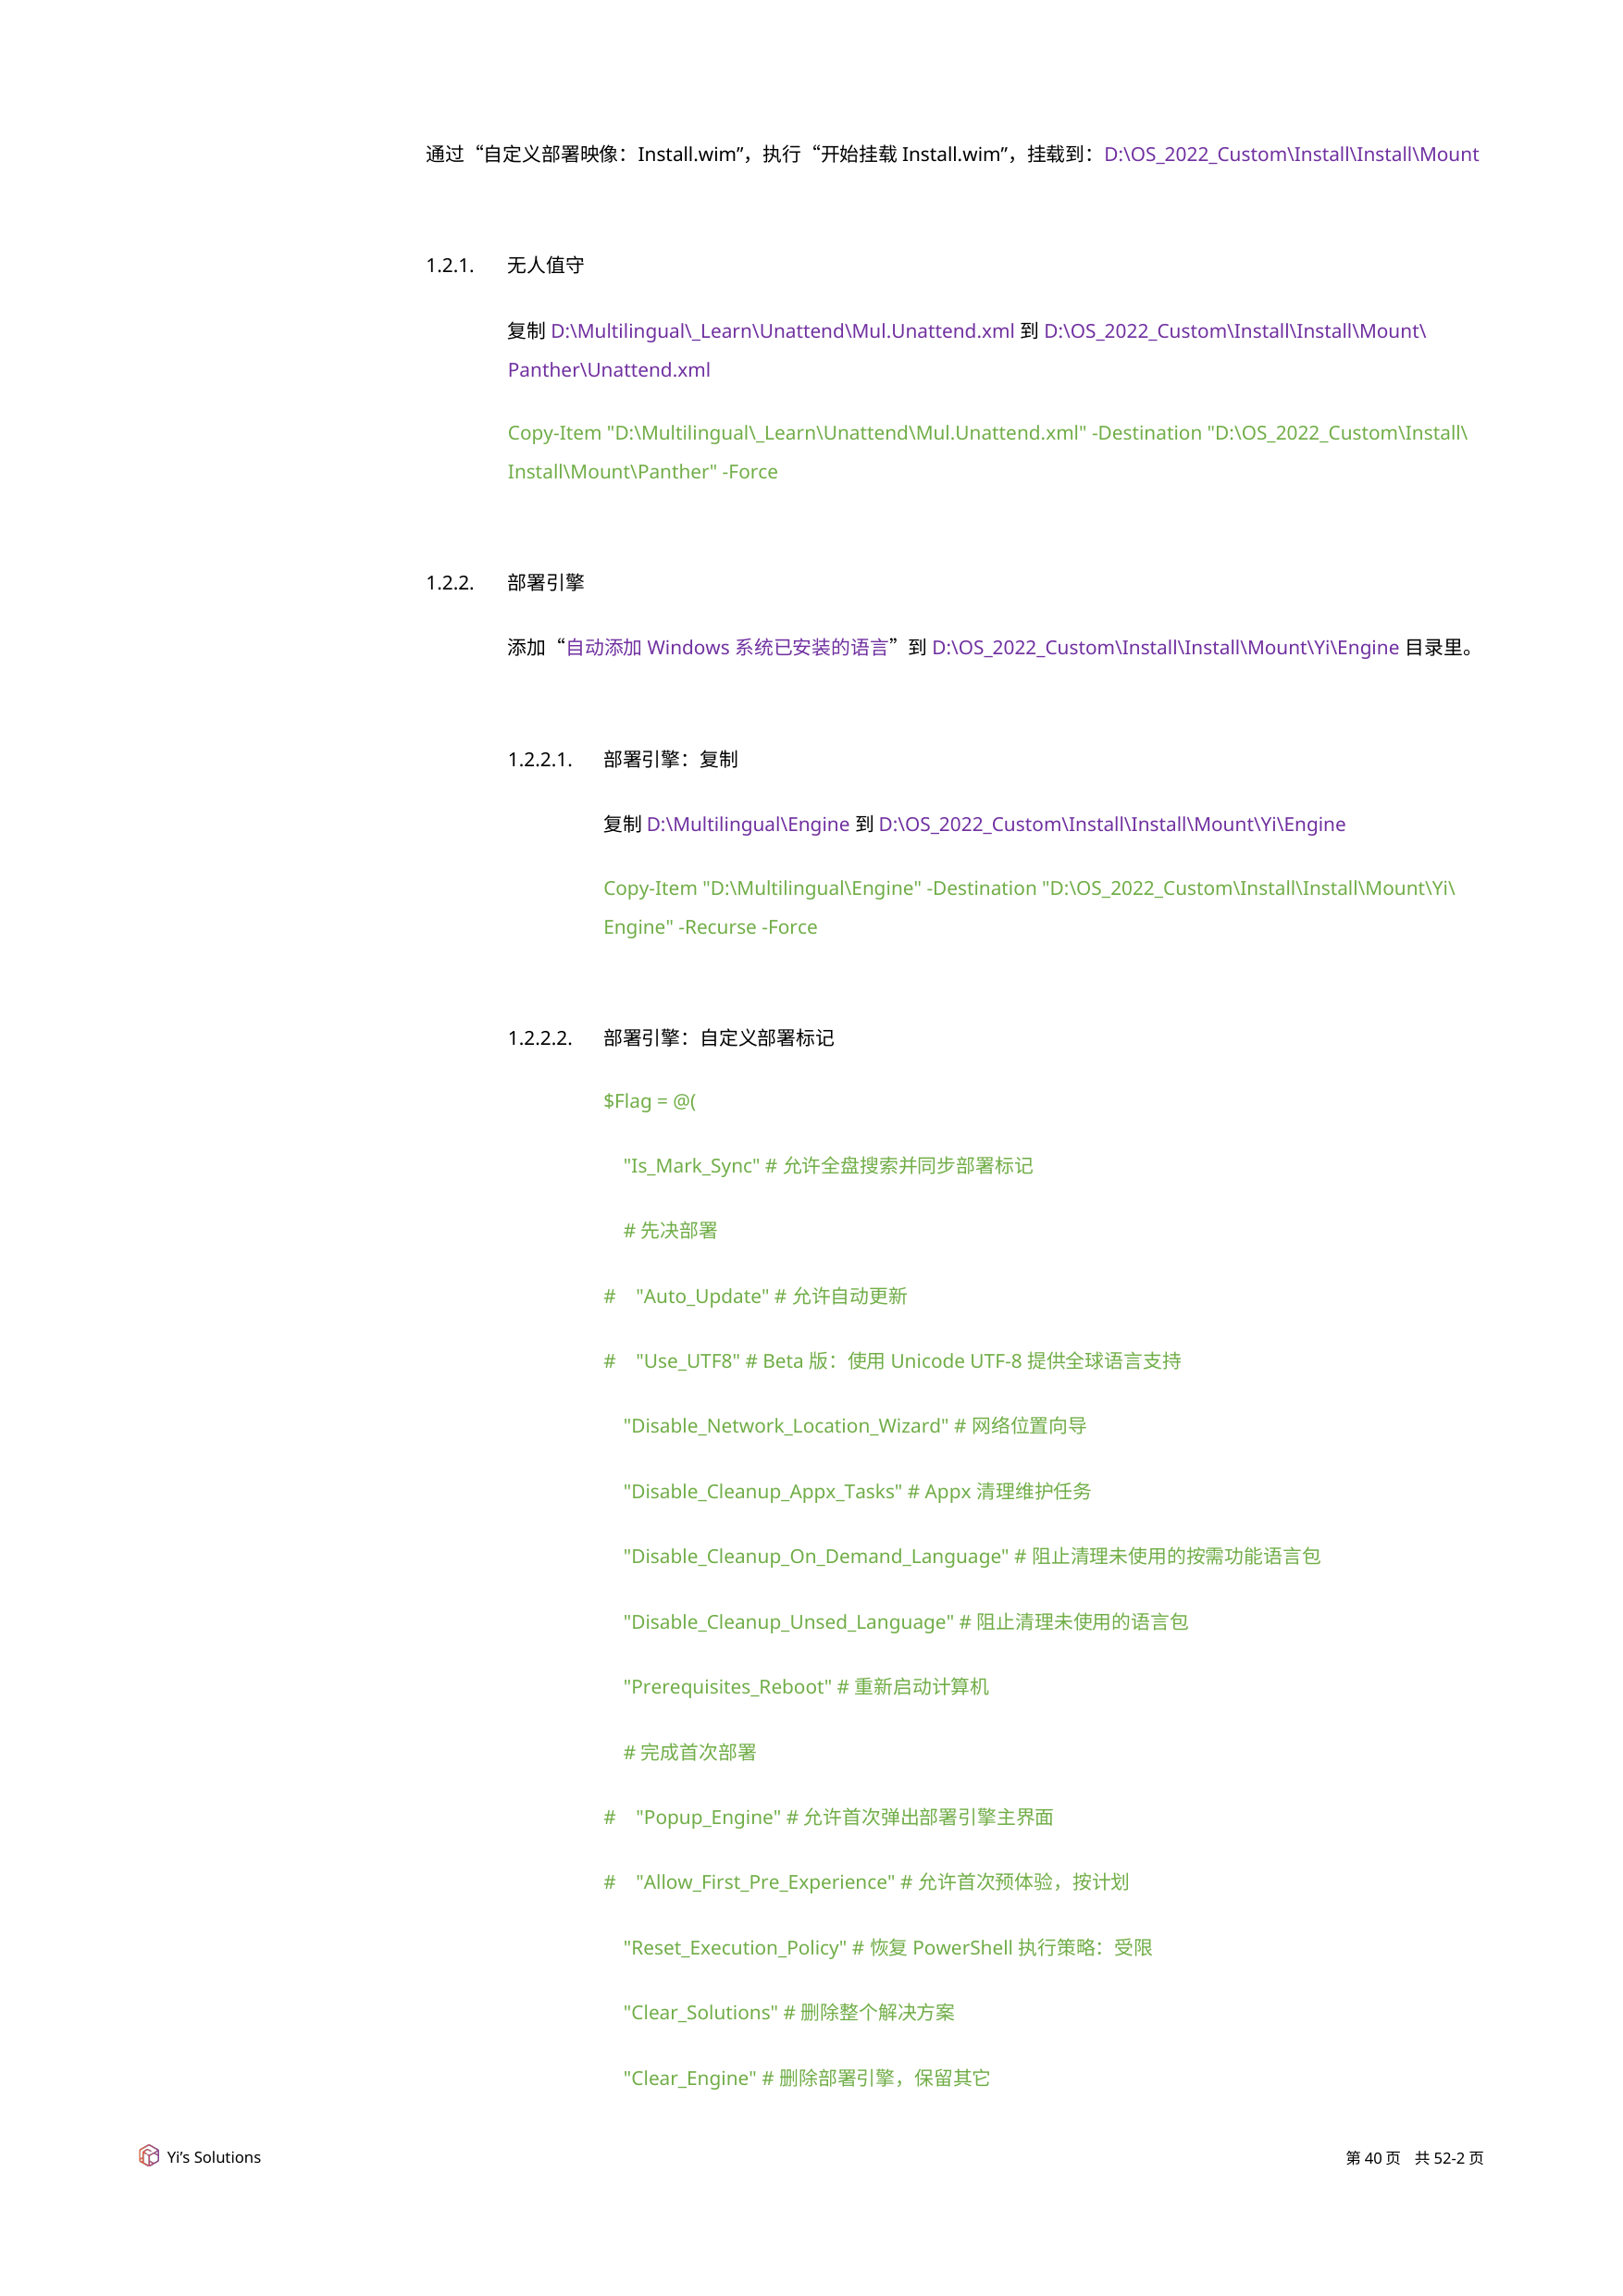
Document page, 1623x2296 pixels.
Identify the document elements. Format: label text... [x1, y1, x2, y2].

list "Disable_Cleanup_Appx_Tasks" # Appx 清理维护任务 [603, 1476, 1484, 1504]
picture [139, 2144, 159, 2166]
list "Clear_Engine" # 删除部署引擎，保留其它 [603, 2063, 1484, 2091]
subtitle 部署引擎 [426, 567, 1484, 595]
list Copy-Item "D:\Multilingual\Engine" -Destination "D:\OS_2022_Custom\Install\Install\Mount\Yi\Engine" -Recurse -Force [603, 875, 1484, 940]
list "Disable_Cleanup_Unsed_Language" # 阻止清理未使用的语言包 [603, 1607, 1484, 1634]
list "Prerequisites_Reboot" # 重新启动计算机 [603, 1671, 1484, 1700]
list 复制 D:\Multilingual\_Learn\Unattend\Mul.Unattend.xml 到 D:\OS_2022_Custom\Install\Install\Mount\Panther\Unattend.xml [508, 316, 1484, 383]
subtitle 部署引擎：自定义部署标记 [508, 1023, 1484, 1050]
list "Clear_Solutions" # 删除整个解决方案 [603, 1997, 1484, 2026]
list "Is_Mark_Sync" # 允许全盘搜索并同步部署标记 [603, 1150, 1484, 1178]
list $Flag = @( [603, 1087, 1484, 1114]
list "Reset_Execution_Policy" # 恢复 PowerShell 执行策略：受限 [603, 1932, 1484, 1960]
subtitle 部署引擎：复制 [508, 744, 1484, 772]
list # "Auto_Update" # 允许自动更新 [603, 1281, 1484, 1309]
list # "Allow_First_Pre_Experience" # 允许首次预体验，按计划 [603, 1868, 1484, 1895]
list # "Use_UTF8" # Beta 版：使用 Unicode UTF-8 提供全球语言支持 [603, 1346, 1484, 1373]
list "Disable_Cleanup_On_Demand_Language" # 阻止清理未使用的按需功能语言包 [603, 1542, 1484, 1570]
list Copy-Item "D:\Multilingual\_Learn\Unattend\Mul.Unattend.xml" -Destination "D:\OS_2022_Custom\Install\Install\Mount\Panther" -Force [508, 419, 1484, 485]
list "Disable_Network_Location_Wizard" # 网络位置向导 [603, 1411, 1484, 1439]
list 复制 D:\Multilingual\Engine 到 D:\OS_2022_Custom\Install\Install\Mount\Yi\Engine [603, 809, 1484, 838]
text 通过“自定义部署映像：Install.wim”，执行“开始挂载 Install.wim”，挂载到：D:\OS_2022_Custom\Install\Install\Mount [426, 139, 1484, 167]
list # "Popup_Engine" # 允许首次弹出部署引擎主界面 [603, 1802, 1484, 1830]
list # 完成首次部署 [603, 1737, 1484, 1765]
text 添加“自动添加 Windows 系统已安装的语言”到 D:\OS_2022_Custom\Install\Install\Mount\Yi\Engine 目录里。 [508, 632, 1484, 661]
list # 先决部署 [603, 1215, 1484, 1244]
subtitle 无人值守 [426, 250, 1484, 279]
